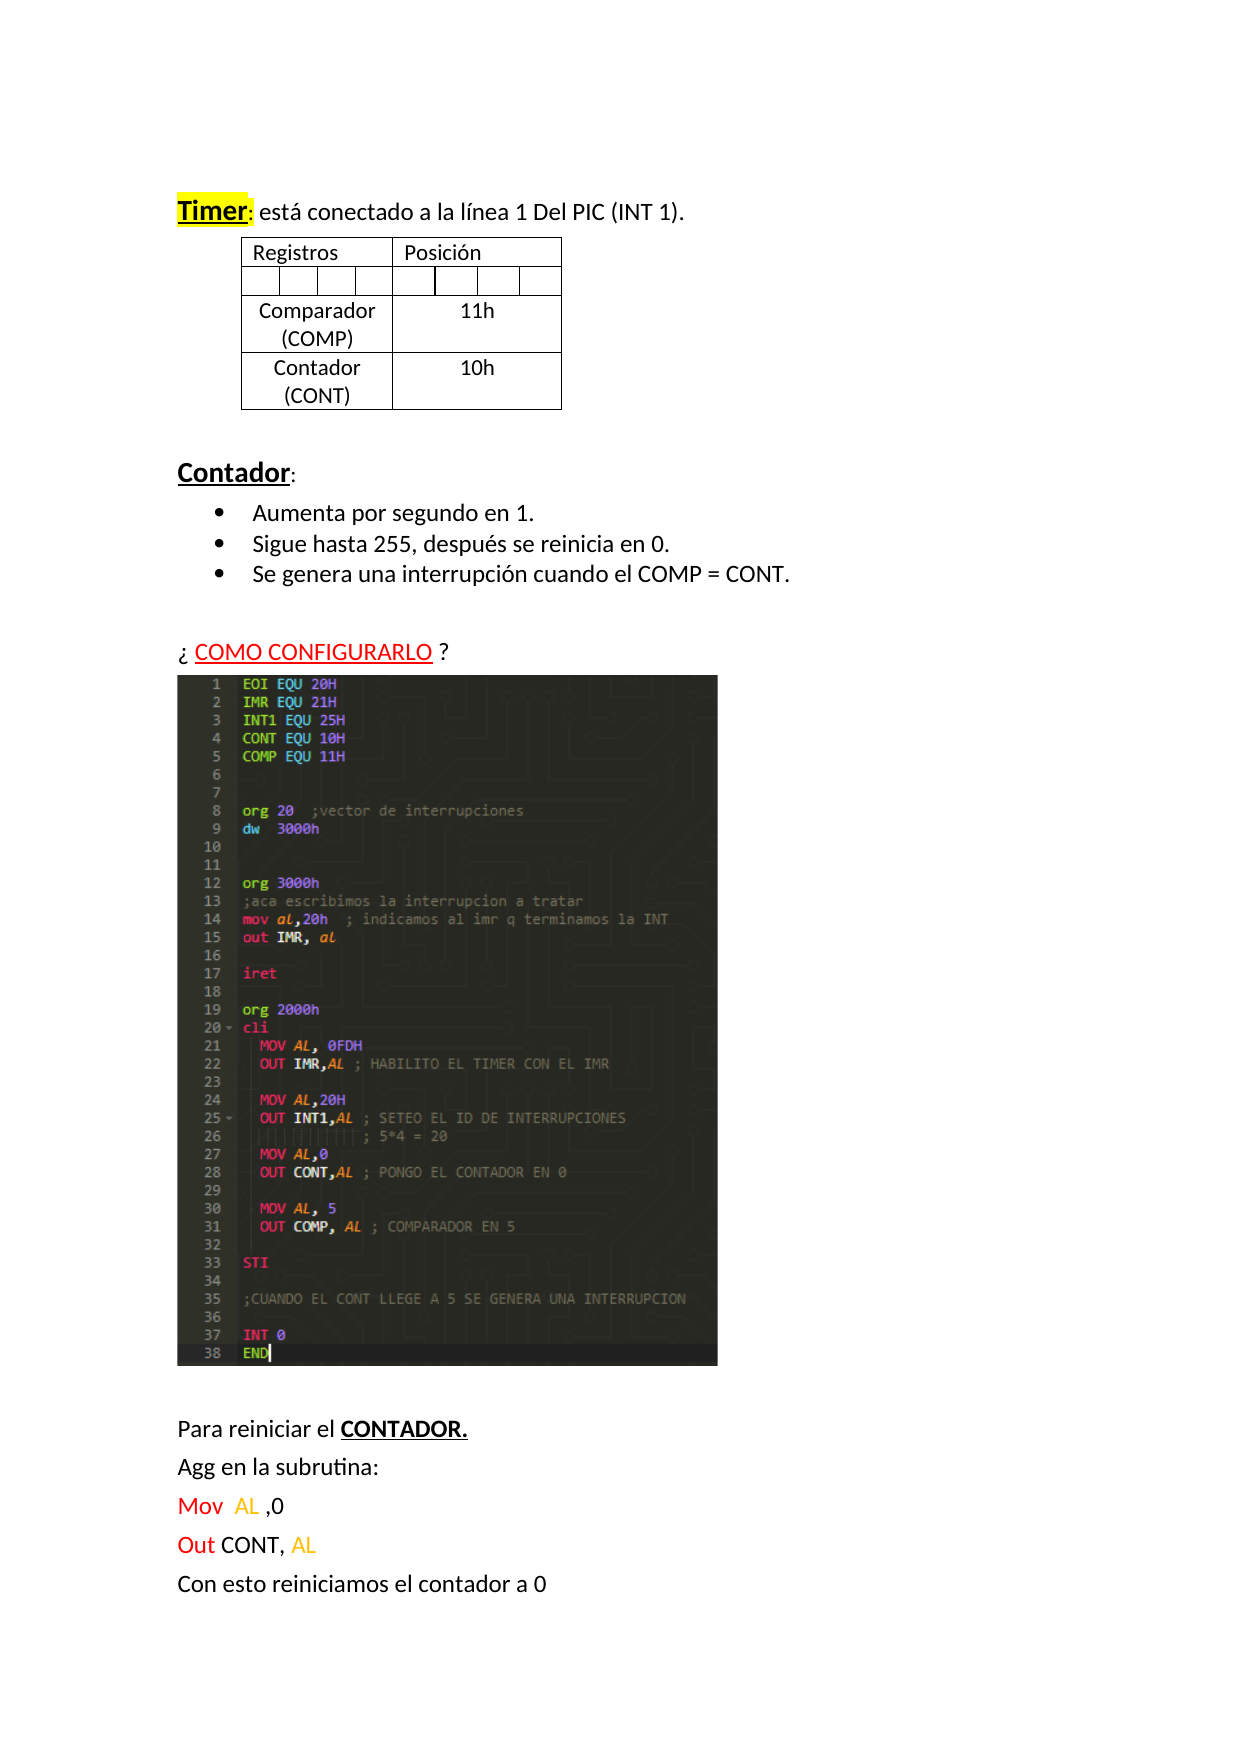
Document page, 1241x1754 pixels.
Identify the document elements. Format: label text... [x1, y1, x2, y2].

table_cell Contador (CONT) [242, 353, 392, 409]
table_cell [356, 267, 392, 295]
table_cell [478, 267, 519, 295]
text Agg en la subrutina: [177, 1452, 1063, 1482]
text ¿ COMO CONFIGURARLO ? [177, 636, 1063, 667]
table_cell Comparador (COMP) [242, 296, 392, 352]
text Con esto reiniciamos el contador a 0 [177, 1568, 1063, 1599]
text Mov AL ,0 [177, 1490, 1063, 1521]
table_cell [242, 267, 279, 295]
text Para reiniciar el CONTADOR. [177, 1413, 1063, 1443]
text Out CONT, AL [177, 1529, 1063, 1560]
table_cell [436, 267, 477, 295]
list Aumenta por segundo en 1. [215, 498, 1063, 528]
table_cell [318, 267, 355, 295]
table_header Posición [393, 238, 561, 266]
text Timer: está conectado a la línea 1 Del PIC (INT 1). [248, 192, 1063, 227]
picture [177, 675, 718, 1366]
text Contador: [177, 454, 1063, 489]
list Se genera una interrupción cuando el COMP = CONT. [215, 559, 1063, 589]
table_cell [393, 267, 434, 295]
list Sigue hasta 255, después se reinicia en 0. [215, 528, 1063, 559]
table_cell [280, 267, 317, 295]
table_cell 11h [393, 296, 561, 352]
table_header Registros [242, 238, 392, 266]
table_cell [520, 267, 561, 295]
table_cell 10h [393, 353, 561, 409]
